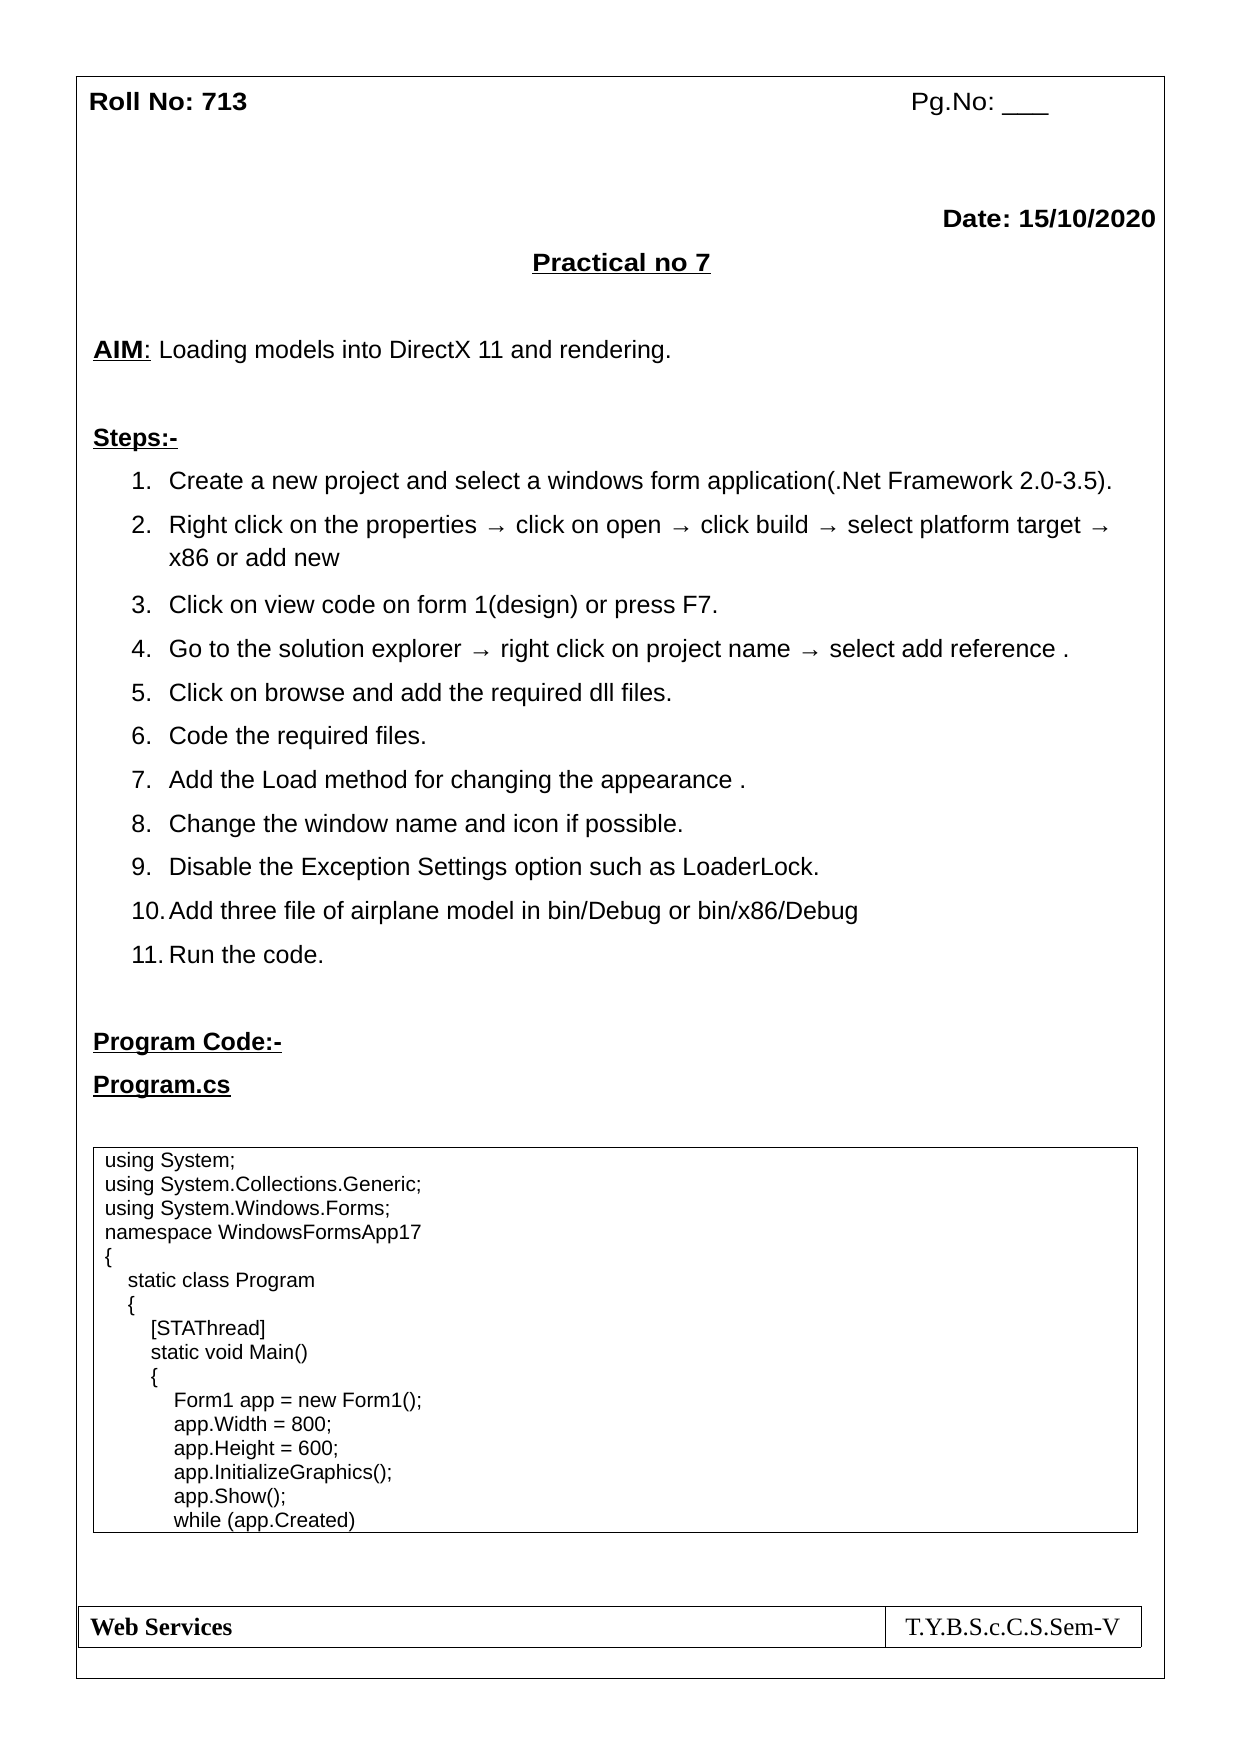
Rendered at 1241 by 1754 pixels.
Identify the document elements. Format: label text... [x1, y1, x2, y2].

list Create a new project and select a windows form application(.Net Framework 2.0-3.5). [131, 466, 1156, 495]
list Change the window name and icon if possible. [131, 809, 1156, 837]
list Code the required files. [131, 721, 1156, 750]
list Add three file of airplane model in bin/Debug or bin/x86/Debug [131, 896, 1156, 925]
list Run the code. [131, 939, 1156, 968]
list Add the Load method for changing the appearance . [131, 765, 1156, 794]
text Steps:- [93, 422, 1156, 451]
list Right click on the properties → click on open → click build → select platform target → x86 or add new [131, 510, 1156, 572]
list Click on view code on form 1(design) or press F7. [131, 590, 1156, 619]
text Practical no 7 [87, 248, 1156, 277]
text AIM: Loading models into DirectX 11 and rendering. [93, 335, 1156, 364]
list Disable the Exception Settings option such as LoaderLock. [131, 852, 1156, 881]
list Click on browse and add the required dll files. [131, 678, 1156, 706]
list Go to the solution explorer → right click on project name → select add reference . [131, 634, 1156, 663]
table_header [94, 1148, 1137, 1532]
text Program Code:- [93, 1027, 1156, 1056]
text Program.cs [93, 1071, 1156, 1099]
text Date: 15/10/2020 [87, 204, 1156, 233]
